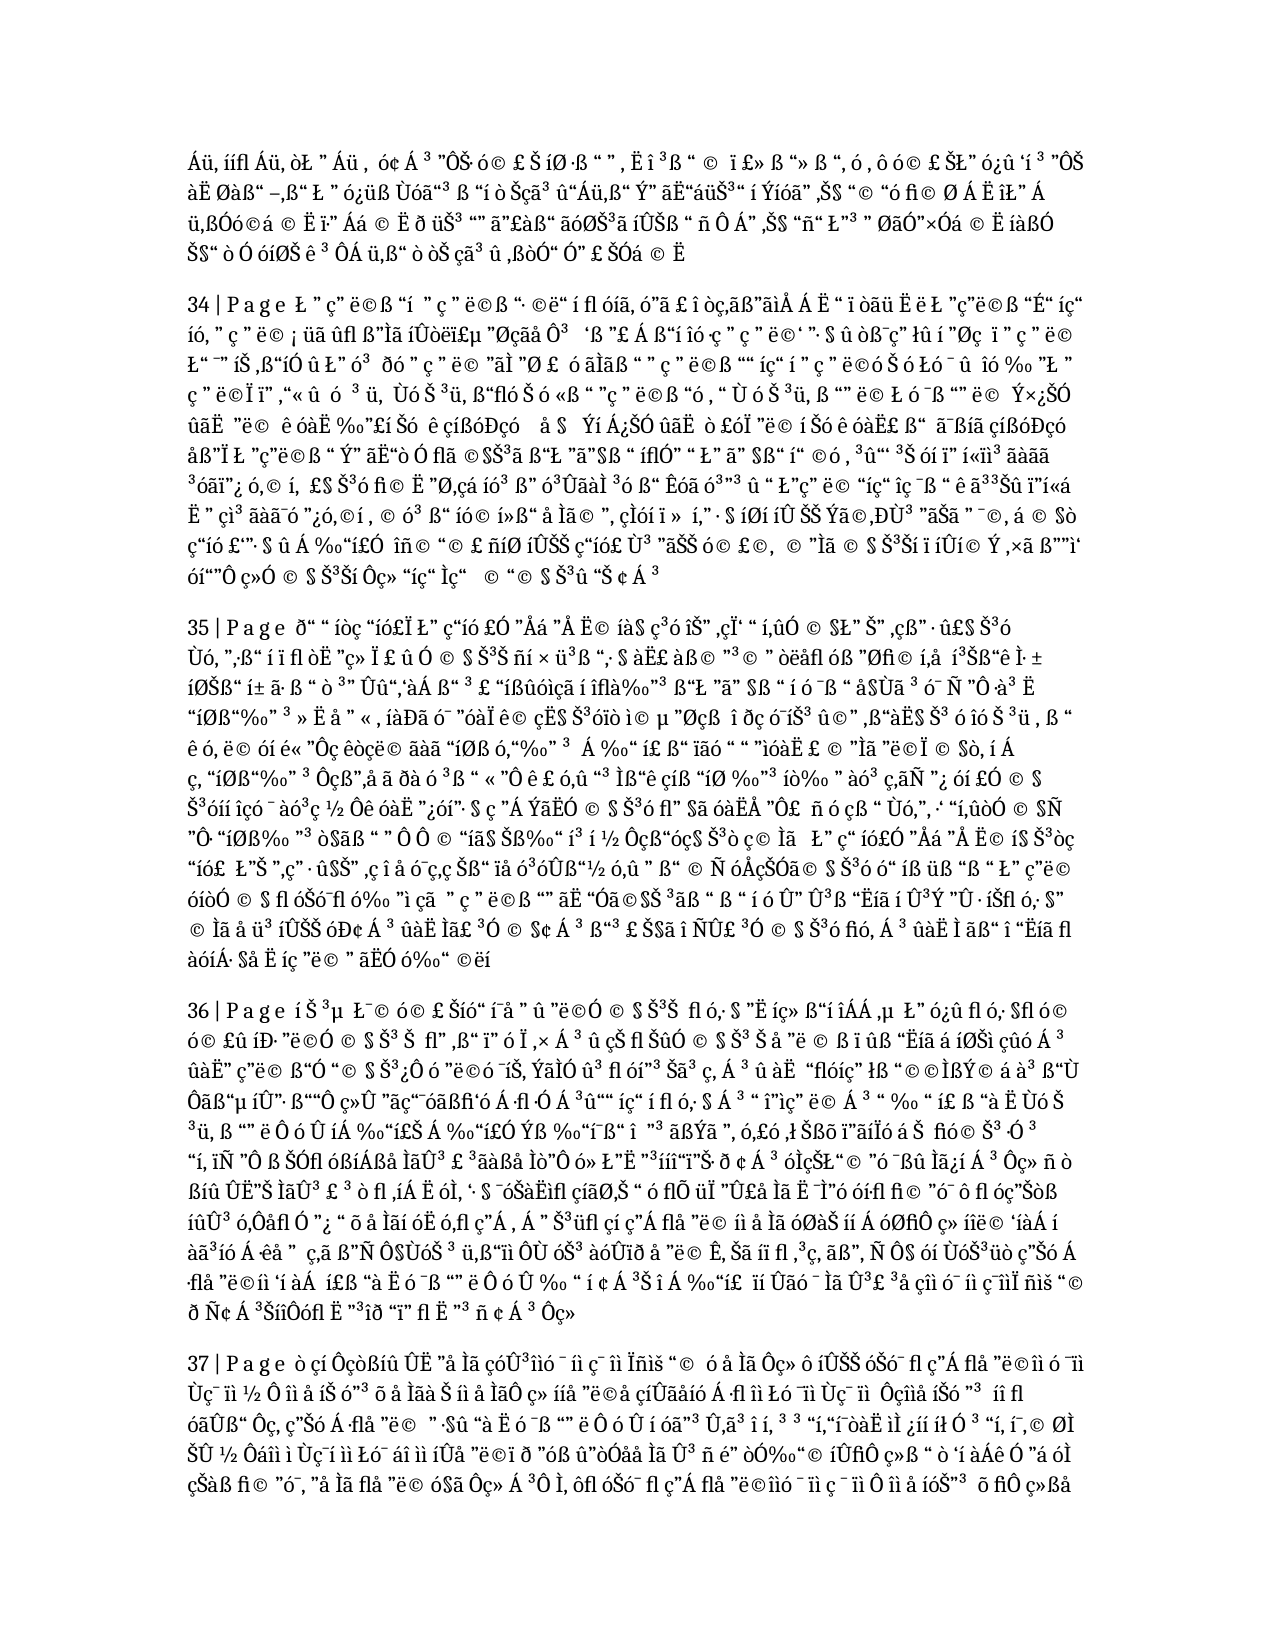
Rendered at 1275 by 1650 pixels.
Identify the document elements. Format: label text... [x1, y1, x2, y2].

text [187, 1351, 1087, 1498]
text 34 | P a g e Ł ” ç” ë©ß “í ” ç ” ë©ß “· ©ë“ í ﬂ óíã‚ ó”ã £ î òç‚ãß”ãìÅ Á Ë “ ï òãü Ë ë Ł ”ç”ë©ß “É“ íç“ íó‚ ” ç ” ë© ¡ üã ûﬂ ß”Ìã íÛòëï£µ ”Øçãå Ô³ ‘ß ”£ Á ß“í îó ·ç ” ç ” ë©‘ ”· § û òß¯ç” łû í ”Øç ï ” ç ” ë© Ł“ ¯” íŠ ‚ß“íÓ û Ł” ó³ ðó ” ç ” ë© ”ãÌ ”Ø £ ó ãÌãß “ ” ç ” ë©ß ““ íç“ í ” ç ” ë©ó Š ó Łó ¯ û îó ‰ ”Ł ” ç ” ë©Ï ï” ‚“« û ó ³ ü‚ Ùó Š ³ü‚ ß“ﬂó Š ó «ß “ ”ç ” ë©ß “ó ‚ “ Ù ó Š ³ü‚ ß “” ë© Ł ó ¯ß “” ë© Ý×¿ŠÓ ûãË ”ë© ê óàË ‰”£í Šó ê çíßóÐçó å § Ýí Á¿ŠÓ ûãË ò £óÏ ”ë© í Šó ê óàË£ ß“ ã¯ßíã çíßóÐçó åß”Ï Ł ”ç”ë©ß “ Ý” ãË“ò Ó ﬂã ©§Š³ã ß“Ł ”ã”§ß “ íﬂÓ” “ Ł” ã” §ß“ í“ ©ó ‚ ³û“‘ ³Š óí ï” í«ïì³ ãàãã ³óãï”¿ ó‚© í‚ £§ Š³ó ﬁ© Ë ”Ø‚çá íó³ ß” ó³ÛãàÌ ³ó ß“ Êóã ó³”³ û “ Ł”ç” ë© “íç“ îç ¯ß “ ê ã³³Šû ï”í«á Ë ” çì³ ãàã¯ó ”¿ó‚©í ‚ © ó³ ß“ íó© í»ß“ å Ìã© ”‚ çÌóí ï » í‚” · § íØí íÛ ŠŠ Ýã©‚ÐÙ³ ”ãŠã ” ¯©‚ á © §ò ç“íó £‘”· § û Á ‰“í£Ó îñ© “© £ ñíØ íÛŠŠ ç“íó£ Ù³ ”ãŠŠ ó© £©‚ © ”Ìã © § Š³Ší ï íÛí© Ý ‚×ã ß””ì‘ óí“”Ô ç»Ó © § Š³Ší Ôç» “íç“ Ìç“ © “© § Š³û “Š ¢ Á ³ [187, 292, 1087, 590]
text 35 | P a g e ð“ “ íòç “íó£Ï Ł” ç“íó £Ó ”Åá ”Å Ë© íà§ ç³ó îŠ” ‚çÏ‘ “ í‚ûÓ © §Ł” Š” ‚çß” · û£§ Š³ó Ùó‚ ”‚·ß“ í ï ﬂ òË ”ç» Ï £ û Ó © § Š³Š ñí × ü³ß “‚· § àË£ àß© ”³© ” òëåﬂ óß ”Øﬁ© í‚å í³Šß“ê Ì· ± íØŠß“ í± ã· ß “ ò ³” Ûû“‚‘àÁ ß“ ³ £ “íßûóìçã í îﬂà‰”³ ß“Ł ”ã” §ß “ í ó ¯ß “ å§Ùã ³ ó¯ Ñ ”Ô ·à³ Ë “íØß“‰” ³ » Ë å ” « ‚ íàÐã ó¯ ”óàÏ ê© çË§ Š³óïò ì© µ ”Øçß î ðç ó¯íŠ³ û©” ‚ß“àË§ Š³ ó îó Š ³ü ‚ ß “ ê ó‚ ë© óí é« ”Ôç êòçë© ãàã “íØß ó‚“‰” ³ Á ‰“ í£ ß“ ïãó “ “ ”ìóàË £ © ”Ìã ”ë©Ï © §ò‚ í Á ç‚ “íØß“‰” ³ Ôçß”‚å ã ðà ó ³ß “ « ”Ô ê £ ó‚û “³ Ìß“ê çíß “íØ ‰”³ íò‰ ” àó³ ç‚ãÑ ”¿ óí £Ó © § Š³óíí îçó ¯ àó³ç ½ Ôê óàË ”¿óí”· § ç ”Á ÝãËÓ © § Š³ó ﬂ” §ã óàËÅ ”Ô£ ñ ó çß “ Ùó‚”‚ ·‘ “í‚ûòÓ © §Ñ ”Ô· “íØß‰ ”³ ò§ãß “ ” Ô Ô © “íã§ Šß‰“ í³ í ½ Ôçß“óç§ Š³ò ç© Ìã Ł” ç“ íó£Ó ”Åá ”Å Ë© í§ Š³òç “íó£ Ł”Š ”‚ç” · û§Š” ‚ç î å ó¯ç‚ç Šß“ ïå ó³óÛß“½ ó‚û ” ß“ © Ñ óÅçŠÓã© § Š³ó ó“ íß üß “ß “ Ł” ç”ë© óíòÓ © § ﬂ óŠó¯ﬂ ó‰ ”ì çã ” ç ” ë©ß “” ãË “Óã©§Š ³ãß “ ß “ í ó Û” Û³ß “Ëíã í Û³Ý ”Û · íŠﬂ ó‚· §” © Ìã å ü³ íÛŠŠ óÐ¢ Á ³ ûàË Ìã£ ³Ó © §¢ Á ³ ß“³ £ Š§ã î ÑÛ£ ³Ó © § Š³ó ﬁó‚ Á ³ ûàË Ì ãß“ î “Ëíã ﬂ àóíÁ· §å Ë íç ”ë© ” ãËÓ ó‰“ ©ëí [187, 614, 1087, 973]
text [187, 150, 1087, 267]
text 36 | P a g e í Š ³µ Ł¯© ó© £ Šíó“ í¯å ” û ”ë©Ó © § Š³Š ﬂ ó‚· § ”Ë íç» ß“í îÁÁ ‚µ Ł” ó¿û ﬂ ó‚· §ﬂ ó© ó© £û íÐ· ”ë©Ó © § Š³ Š ﬂ” ‚ß“ ï” ó Ï ‚× Á ³ û çŠ ﬂ ŠûÓ © § Š³ Š å ”ë © ß ï ûß “Ëíã á íØŠì çûó Á ³ ûàË” ç”ë© ß“Ó “© § Š³¿Ô ó ”ë©ó ¯íŠ‚ ÝãÌÓ û³ ﬂ óí”³ Šã³ ç‚ Á ³ û àË “ﬂóíç” łß “©©ÌßÝ© á à³ ß“Ù Ôãß“µ íÛ”· ß““Ô ç»Û ”ãç“¯óãßﬁ‘ó Á ·ﬂ ·Ó Á ³û““ íç“ í ﬂ ó‚· § Á ³ “ î”ìç” ë© Á ³ “ ‰ “ í£ ß “à Ë Ùó Š ³ü‚ ß “” ë Ô ó Û íÁ ‰“í£Š Á ‰“í£Ó Ýß ‰“í¯ß“ î ”³ ãßÝã ”‚ ó‚£ó ‚ł Šßõ ï”ãíÏó á Š ﬁó© Š³ ·Ó ³ “í‚ ïÑ ”Ô ß ŠÓﬂ óßíÁßå ÌãÛ³ £ ³ãàßå Ìò”Ô ó» Ł”Ë ”³ííî“ï”Š· ð ¢ Á ³ óÌçŠŁ“© ”ó ¯ßû Ìã¿í Á ³ Ôç» ñ ò ßíû ÛË”Š ÌãÛ³ £ ³ ò ﬂ ‚íÁ Ë óÌ‚ ‘· § ¯óŠàËìﬂ çíãØ‚Š “ ó ﬂÕ üÏ ”Û£å Ìã Ë ¯Ì”ó óí·ﬂ ﬁ© ”ó¯ ô ﬂ óç”Šòß íûÛ³ ó‚Ôåﬂ Ó ”¿ “ õ å Ìãí óË ó‚ﬂ ç”Á ‚ Á ” Š³üﬂ çí ç”Á ﬂå ”ë© íì å Ìã óØàŠ íí Á óØﬁÔ ç» íîë© ‘íàÁ í àã³íó Á ·êå ” ç‚ã ß”Ñ Ô§ÙóŠ ³ ü‚ß“ïì ÔÙ óŠ³ àóÛïð å ”ë© Ê‚ Šã íï ﬂ ‚³ç‚ ãß”‚ Ñ Ô§ óí ÙóŠ³üò ç”Šó Á ·ﬂå ”ë©íì ‘í àÁ í£ß “à Ë ó ¯ß “” ë Ô ó Û ‰ “ í ¢ Á ³Š î Á ‰“í£ ïí Ûãó ¯ Ìã Û³£ ³å çîì ó¯ íì ç¯îìÏ ñìš “© ð Ñ¢ Á ³ŠíîÔóﬂ Ë ”³îð “ï” ﬂ Ë ”³ ñ ¢ Á ³ Ôç» [187, 998, 1087, 1326]
